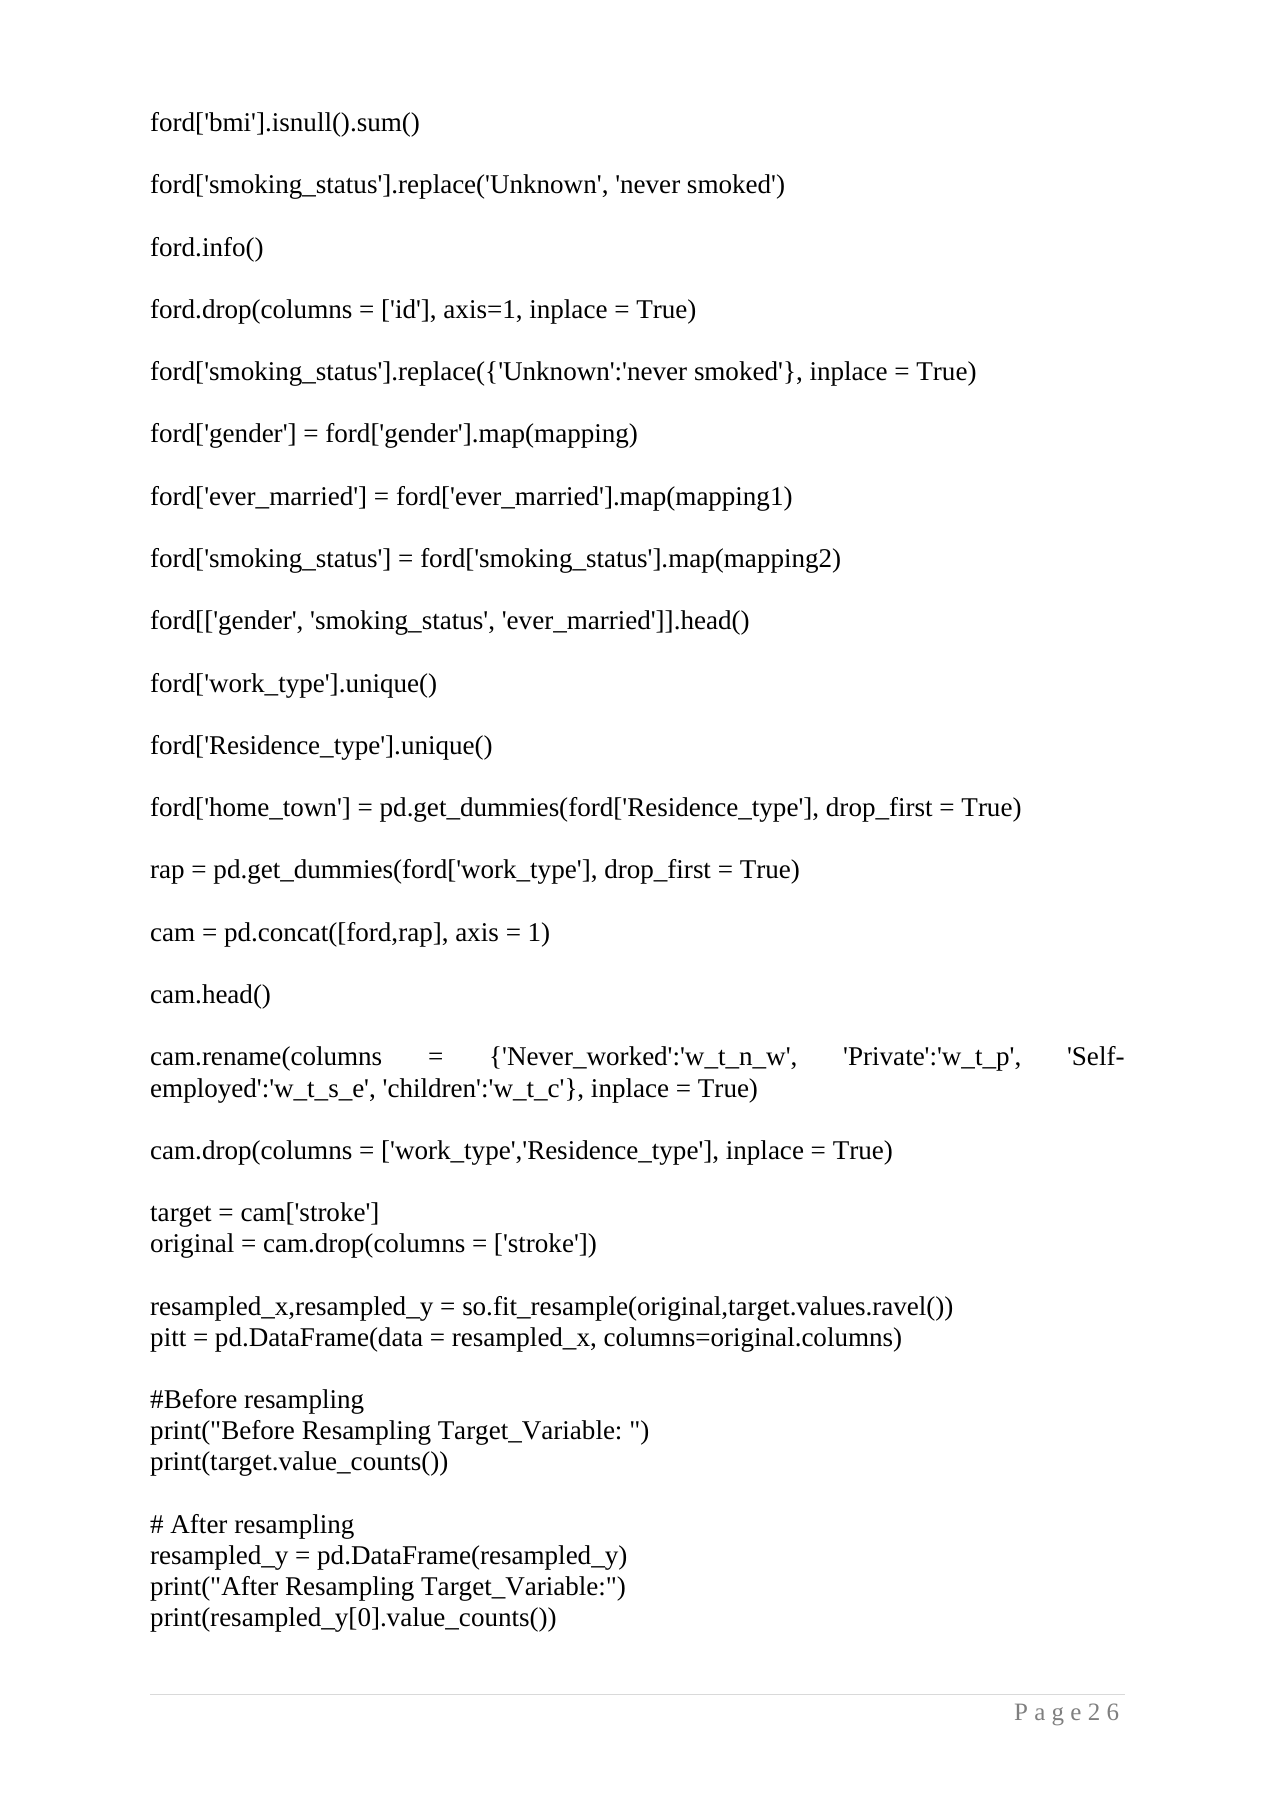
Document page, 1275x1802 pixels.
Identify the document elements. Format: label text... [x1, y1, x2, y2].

text ford['work_type'].unique() [150, 667, 1125, 698]
text print(resampled_y[0].value_counts()) [150, 1601, 1125, 1632]
text resampled_x,resampled_y = so.fit_resample(original,target.values.ravel()) [150, 1290, 1125, 1321]
text cam.head() [150, 978, 1125, 1009]
text print("Before Resampling Target_Variable: ") [150, 1414, 1125, 1445]
text ford['smoking_status'].replace('Unknown', 'never smoked') [150, 168, 1125, 199]
text ford.info() [150, 231, 1125, 262]
text ford['gender'] = ford['gender'].map(mapping) [150, 418, 1125, 449]
text target = cam['stroke'] [150, 1196, 1125, 1227]
text resampled_y = pd.DataFrame(resampled_y) [150, 1539, 1125, 1570]
text print("After Resampling Target_Variable:") [150, 1570, 1125, 1601]
text ford['Residence_type'].unique() [150, 729, 1125, 760]
text ford['home_town'] = pd.get_dummies(ford['Residence_type'], drop_first = True) [150, 791, 1125, 822]
text #Before resampling [150, 1383, 1125, 1414]
text pitt = pd.DataFrame(data = resampled_x, columns=original.columns) [150, 1321, 1125, 1352]
text cam = pd.concat([ford,rap], axis = 1) [150, 916, 1125, 947]
text cam.drop(columns = ['work_type','Residence_type'], inplace = True) [150, 1134, 1125, 1165]
text ford[['gender', 'smoking_status', 'ever_married']].head() [150, 604, 1125, 636]
text rap = pd.get_dummies(ford['work_type'], drop_first = True) [150, 854, 1125, 885]
text ford['bmi'].isnull().sum() [150, 106, 1125, 137]
text ford.drop(columns = ['id'], axis=1, inplace = True) [150, 293, 1125, 324]
text original = cam.drop(columns = ['stroke']) [150, 1227, 1125, 1258]
text ford['smoking_status'].replace({'Unknown':'never smoked'}, inplace = True) [150, 355, 1125, 386]
text ford['smoking_status'] = ford['smoking_status'].map(mapping2) [150, 542, 1125, 573]
text print(target.value_counts()) [150, 1445, 1125, 1477]
text # After resampling [150, 1508, 1125, 1539]
text ford['ever_married'] = ford['ever_married'].map(mapping1) [150, 480, 1125, 511]
text cam.rename(columns = {'Never_worked':'w_t_n_w', 'Private':'w_t_p', 'Self-employed':'w_t_s_e', 'children':'w_t_c'}, inplace = True) [150, 1041, 1125, 1103]
